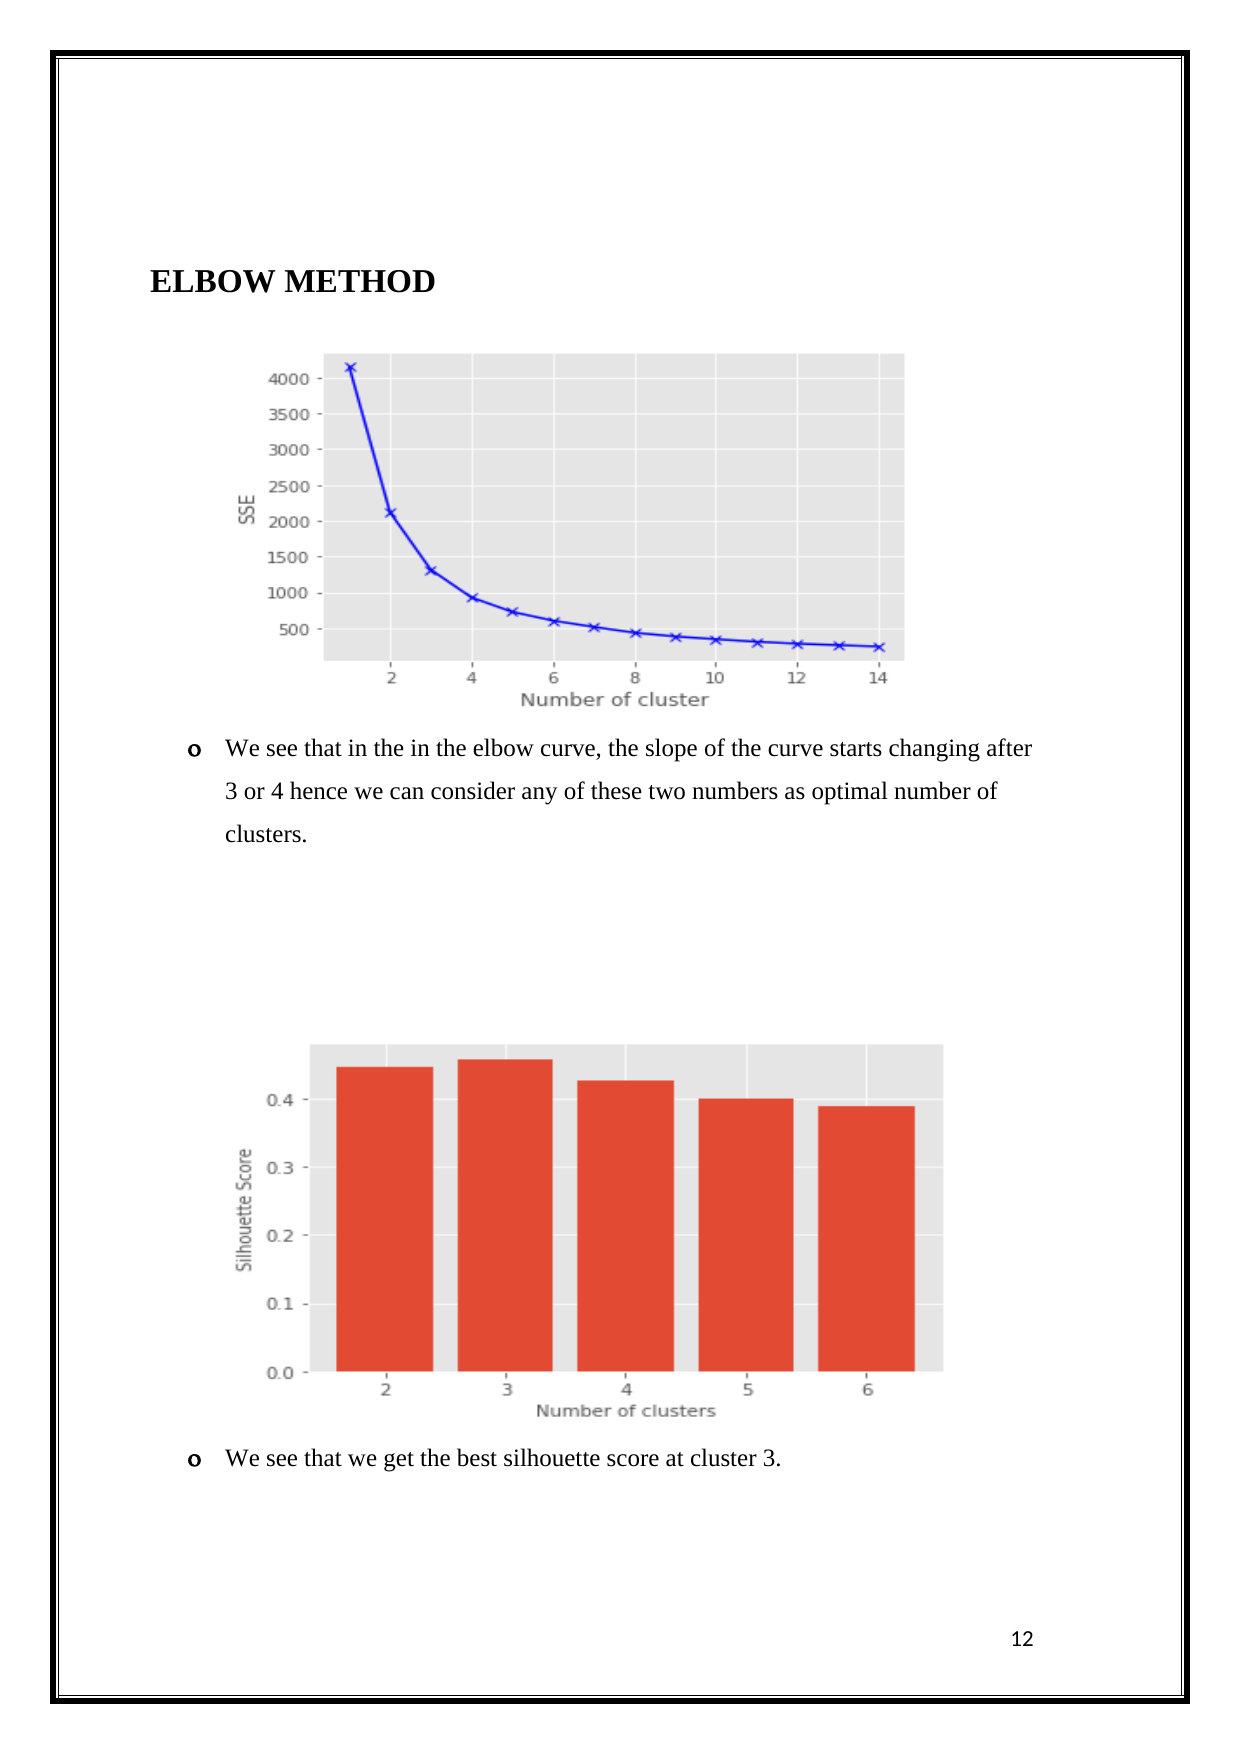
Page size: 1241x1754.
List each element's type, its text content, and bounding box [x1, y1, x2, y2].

list We see that we get the best silhouette score at cluster 3. [187, 1443, 1033, 1471]
picture [225, 344, 917, 719]
list We see that in the in the elbow curve, the slope of the curve starts changing after 3 or 4 hence we can consider any of these two numbers as optimal number of clusters. [187, 733, 1033, 848]
subtitle ELBOW METHOD [150, 262, 1033, 300]
picture [225, 1034, 957, 1429]
